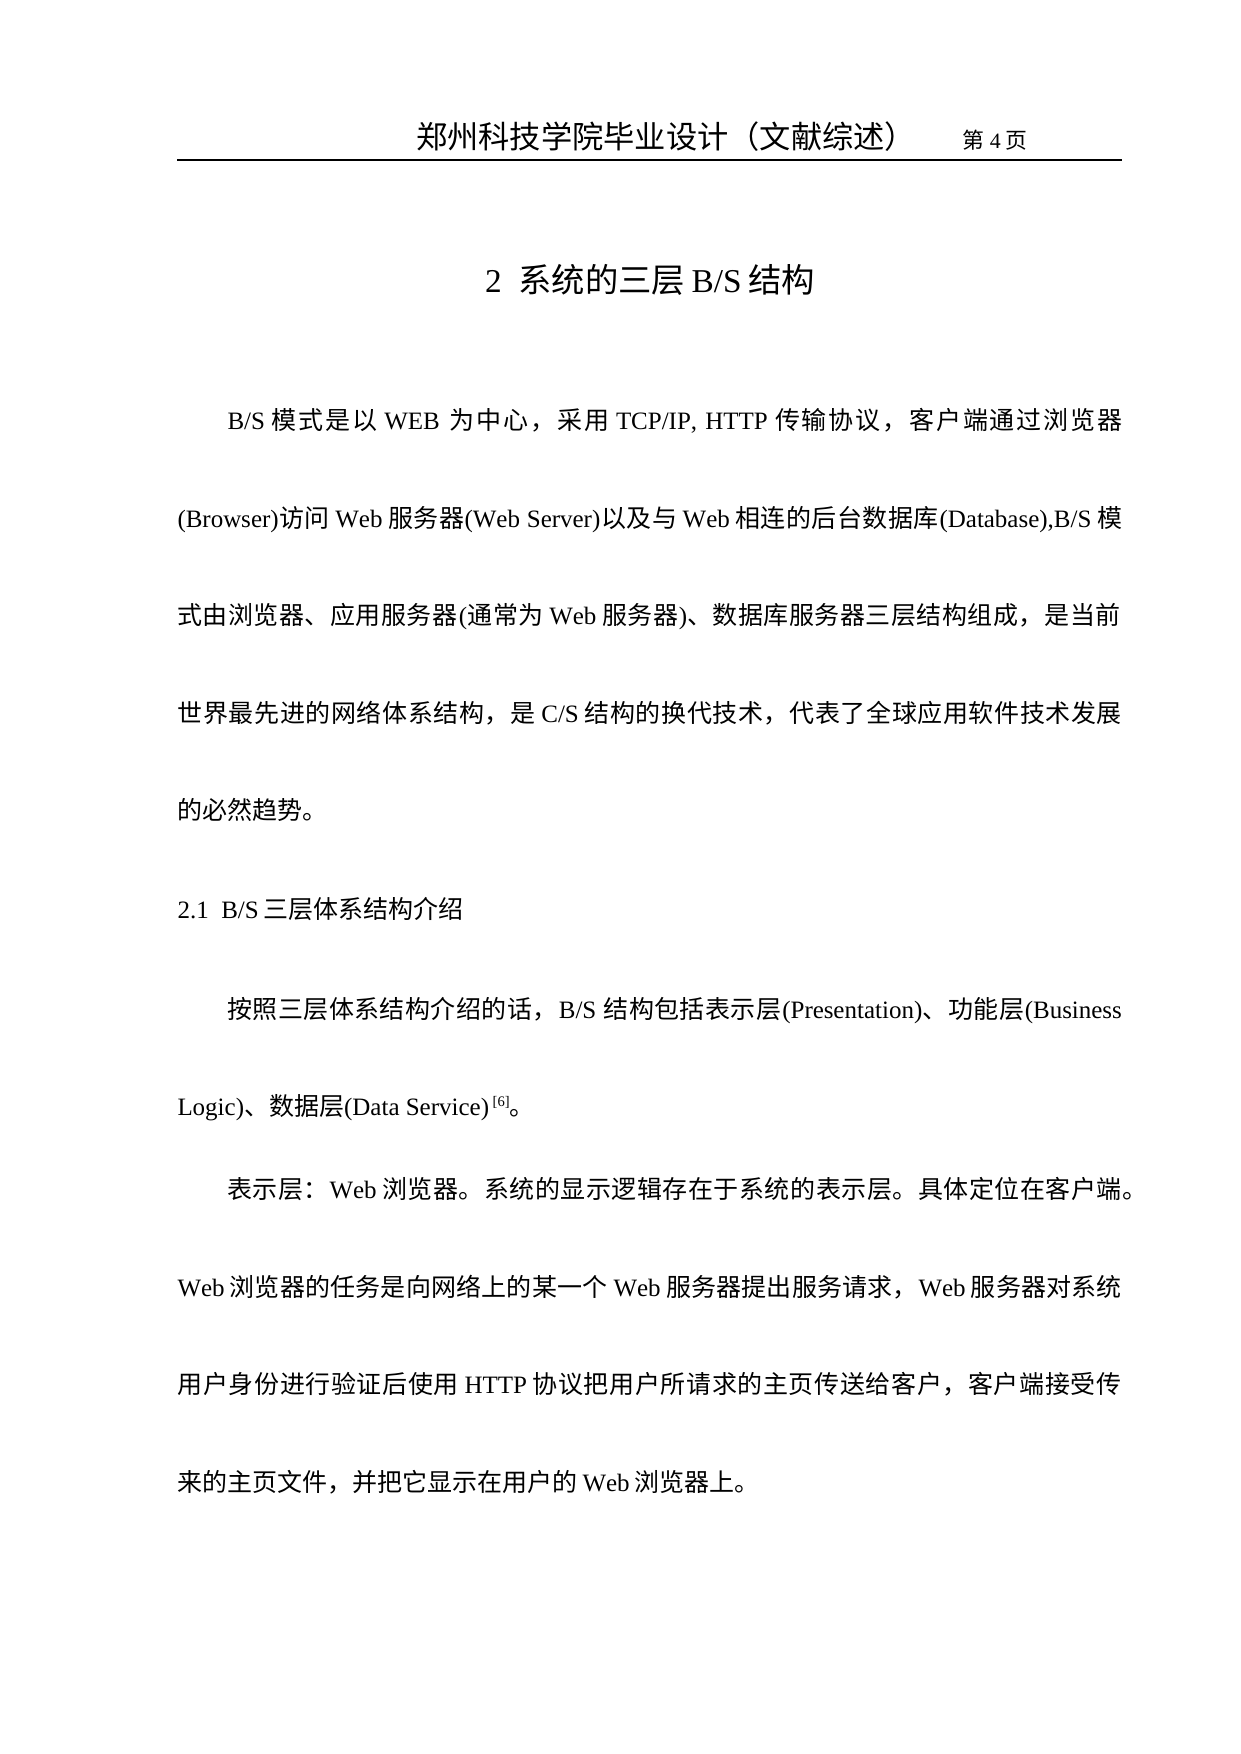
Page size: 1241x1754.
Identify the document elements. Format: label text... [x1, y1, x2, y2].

text 按照三层体系结构介绍的话，B/S 结构包括表示层(Presentation)、功能层(Business Logic)、数据层(Data Service) [6]。 [177, 975, 1122, 1137]
text 表示层：Web浏览器。系统的显示逻辑存在于系统的表示层。具体定位在客户端。Web浏览器的任务是向网络上的某一个Web服务器提出服务请求，Web服务器对系统用户身份进行验证后使用HTTP协议把用户所请求的主页传送给客户，客户端接受传来的主页文件，并把它显示在用户的Web浏览器上。 [177, 1156, 1122, 1513]
subtitle 2.1 B/S三层体系结构介绍 [177, 876, 1122, 941]
text B/S模式是以WEB 为中心，采用TCP/IP, HTTP传输协议，客户端通过浏览器(Browser)访问Web服务器(Web Server)以及与Web相连的后台数据库(Database),B/S模式由浏览器、应用服务器(通常为Web服务器)、数据库服务器三层结构组成，是当前世界最先进的网络体系结构，是C/S结构的换代技术，代表了全球应用软件技术发展的必然趋势。 [177, 386, 1122, 841]
subtitle 2 系统的三层B/S结构 [177, 245, 1122, 310]
